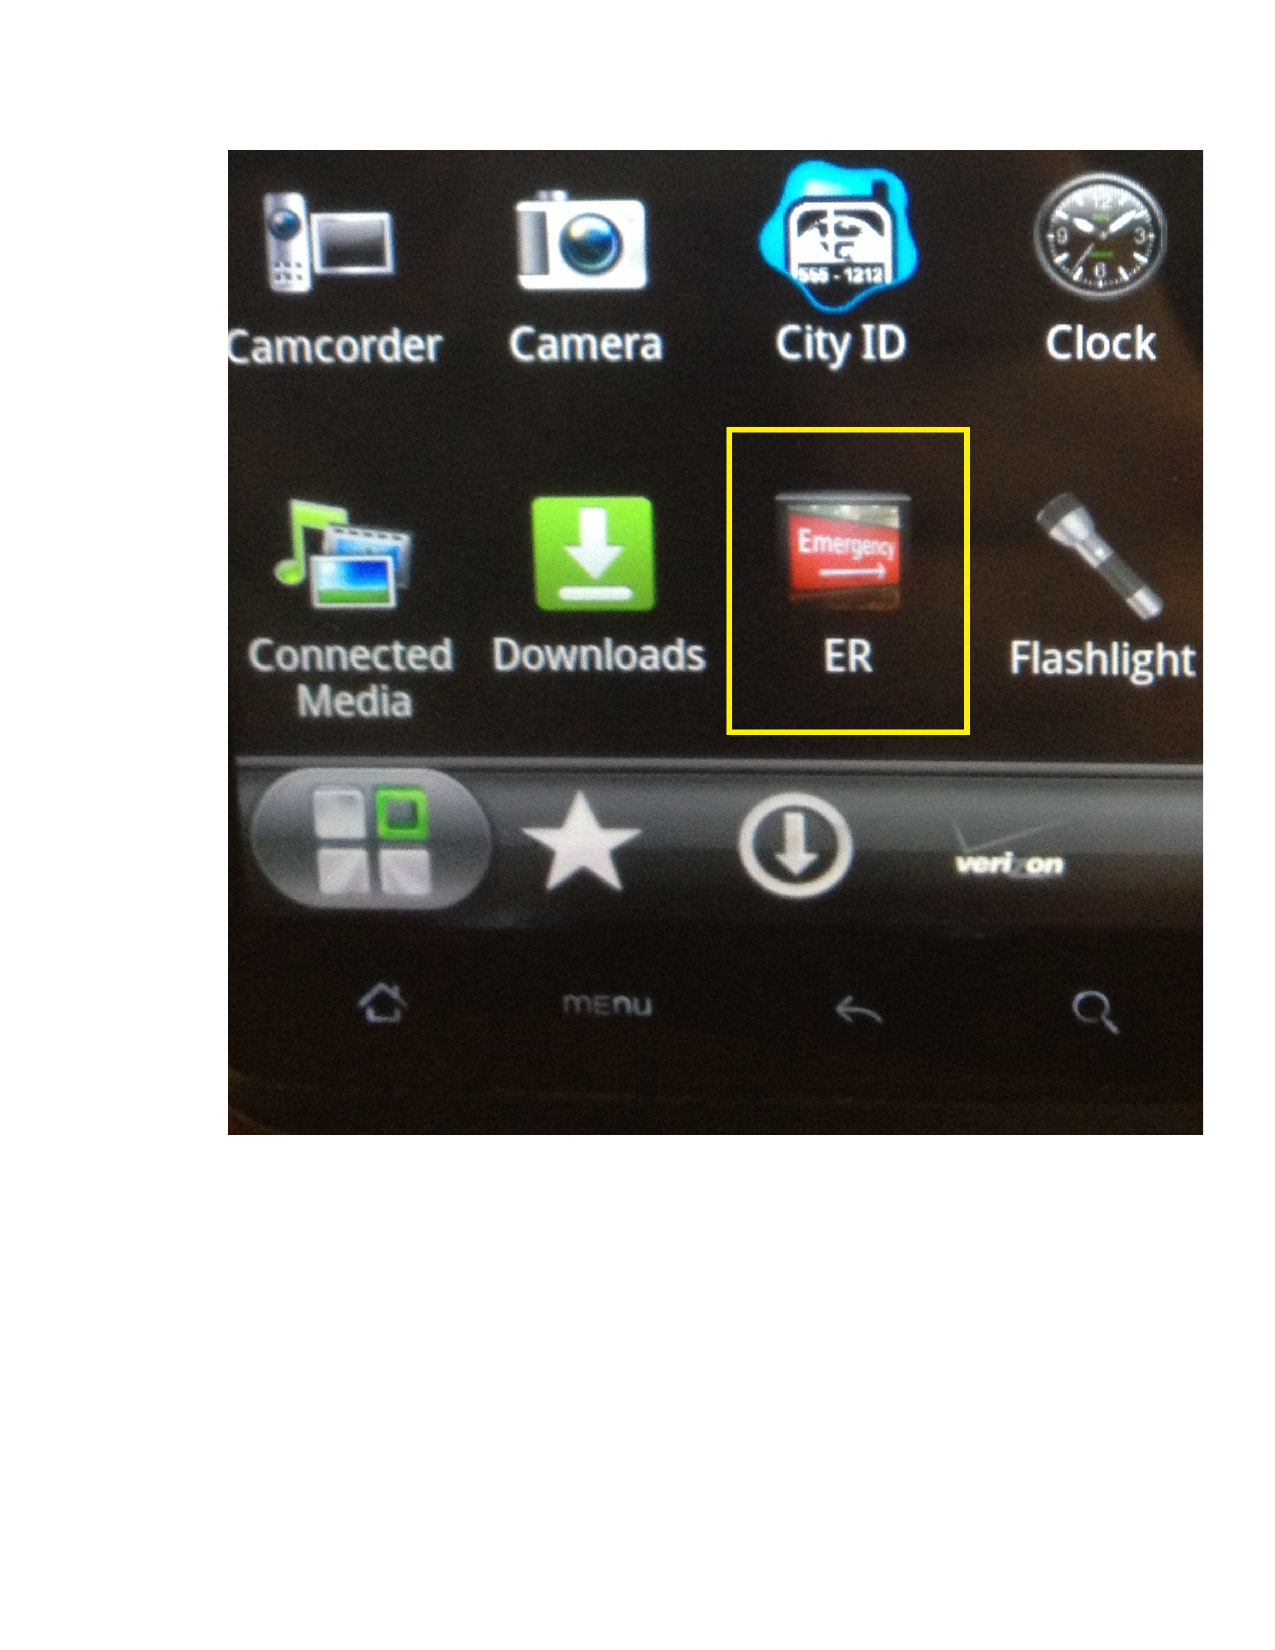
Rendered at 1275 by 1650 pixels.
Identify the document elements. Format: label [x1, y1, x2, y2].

picture [228, 150, 1204, 1135]
